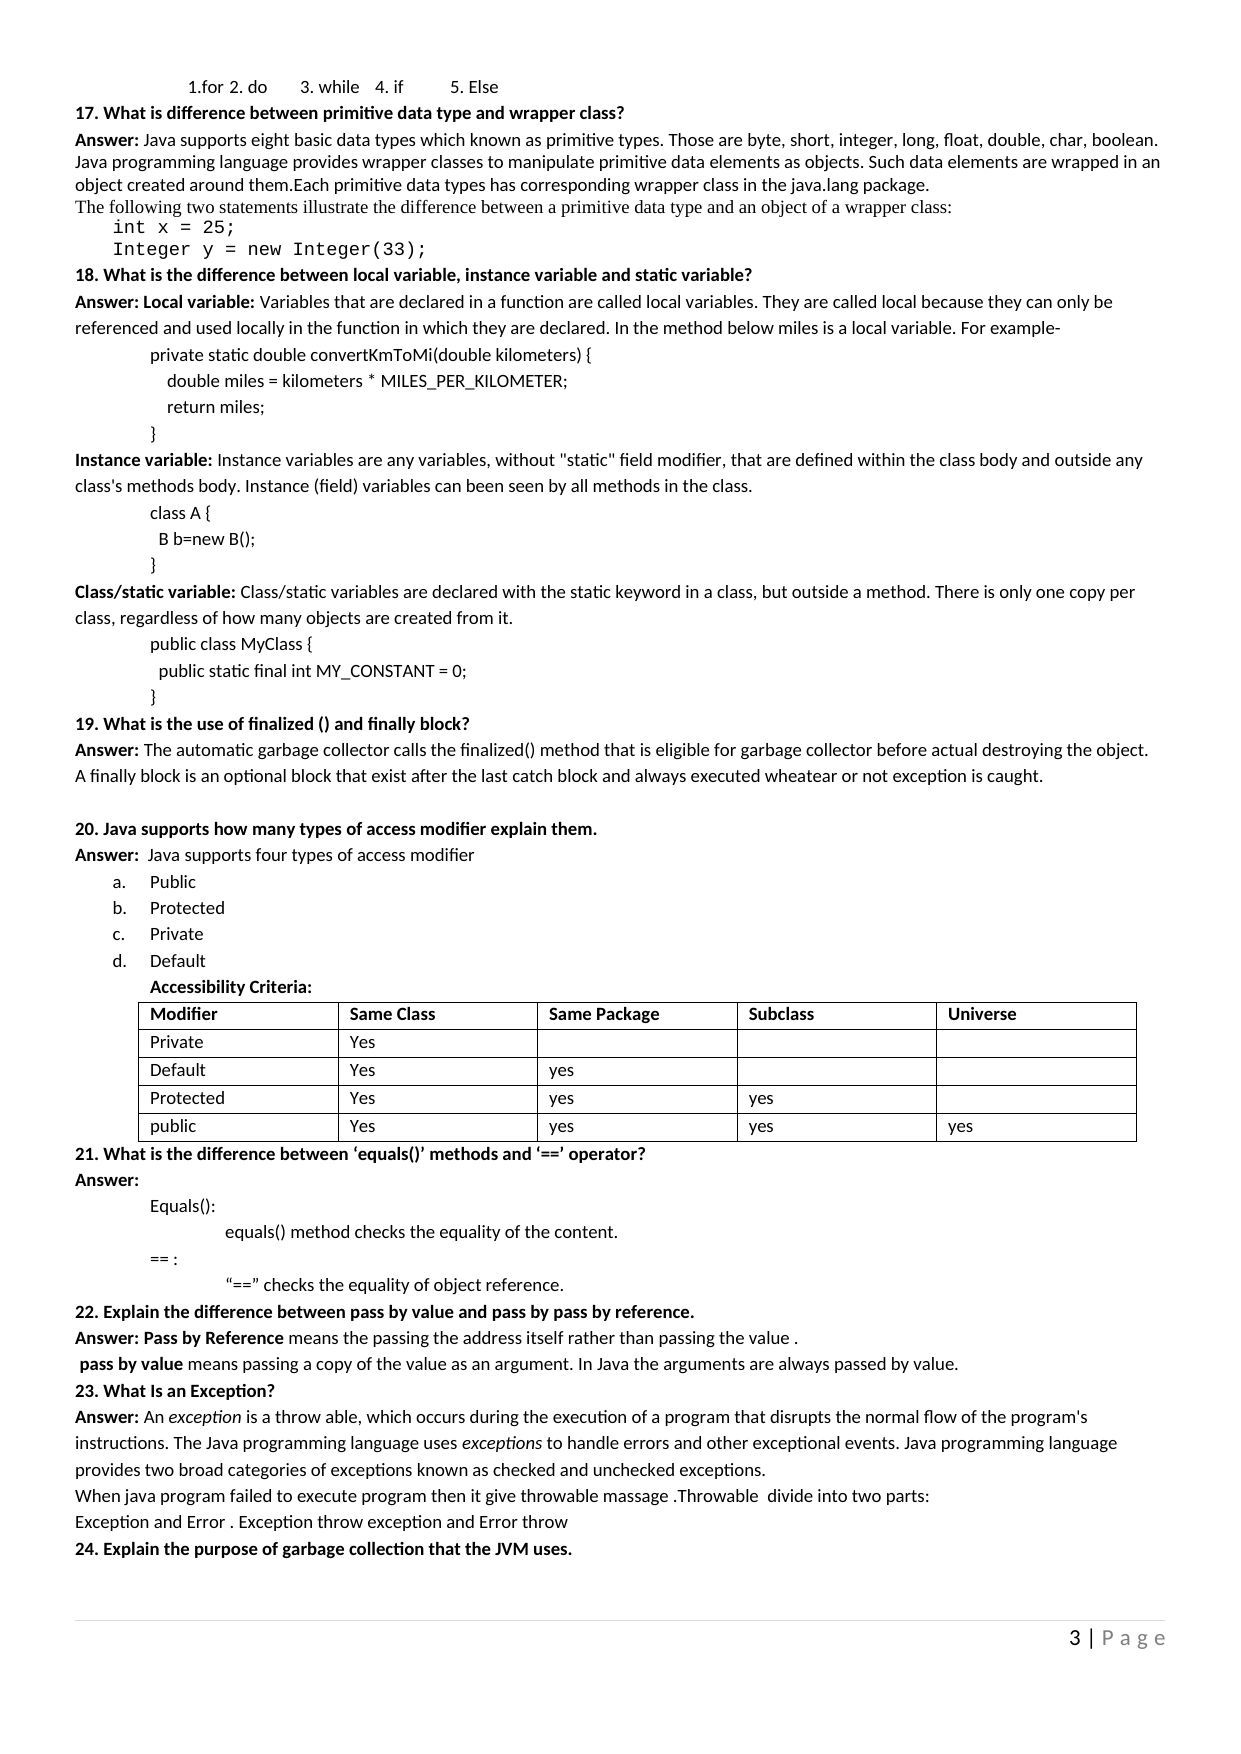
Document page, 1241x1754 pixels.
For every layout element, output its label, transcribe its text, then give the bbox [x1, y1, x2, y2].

list public static final int MY_CONSTANT = 0; [150, 659, 1165, 682]
text 18. What is the difference between local variable, instance variable and static variable? [75, 264, 1165, 287]
text Accessibility Criteria: [150, 975, 1165, 998]
list public class MyClass { [150, 633, 1165, 656]
list } [150, 422, 1165, 445]
text Integer y = new Integer(33); [75, 239, 1165, 261]
text 19. What is the use of finalized () and finally block? [75, 712, 1165, 734]
table_cell [937, 1086, 1136, 1113]
text 22. Explain the difference between pass by value and pass by pass by reference. [75, 1300, 1165, 1323]
table_cell Private [139, 1030, 338, 1057]
table_cell Protected [139, 1086, 338, 1113]
text When java program failed to execute program then it give throwable massage .Throwable divide into two parts: [75, 1484, 1165, 1507]
table_header Same Class [339, 1003, 537, 1029]
text 20. Java supports how many types of access modifier explain them. [75, 817, 1165, 840]
table_cell yes [738, 1114, 936, 1141]
text Answer: The automatic garbage collector calls the finalized() method that is eligible for garbage collector before actual destroying the object. [75, 738, 1165, 761]
text Answer: Pass by Reference means the passing the address itself rather than passing the value . [75, 1326, 1165, 1349]
table_cell [738, 1058, 936, 1085]
table_cell public [139, 1114, 338, 1141]
list Private [112, 922, 1165, 945]
text The following two statements illustrate the difference between a primitive data type and an object of a wrapper class: [75, 196, 1165, 218]
table_cell [538, 1030, 737, 1057]
list 1.for 2. do 3. while 4. if 5. Else [187, 75, 1165, 98]
text int x = 25; [112, 218, 1165, 239]
list private static double convertKmToMi(double kilometers) { [150, 343, 1165, 366]
text Answer: An exception is a throw able, which occurs during the execution of a program that disrupts the normal flow of the program's instructions. The Java programming language uses exceptions to handle errors and other exceptional events. Java programming language provides two broad categories of exceptions known as checked and unchecked exceptions. [75, 1405, 1165, 1481]
text Class/static variable: Class/static variables are declared with the static keyword in a class, but outside a method. There is only one copy per class, regardless of how many objects are created from it. [75, 580, 1165, 629]
text A finally block is an optional block that exist after the last catch block and always executed wheatear or not exception is caught. [75, 764, 1165, 787]
list Default [112, 949, 1165, 972]
table_cell [937, 1058, 1136, 1085]
table_header Modifier [139, 1003, 338, 1029]
text Instance variable: Instance variables are any variables, without "static" field modifier, that are defined within the class body and outside any class's methods body. Instance (field) variables can been seen by all methods in the class. [75, 448, 1165, 497]
table_cell Yes [339, 1114, 537, 1141]
text 17. What is difference between primitive data type and wrapper class? [75, 101, 1165, 124]
text == : [150, 1247, 1165, 1270]
list return miles; [150, 395, 1165, 418]
list } [150, 685, 1165, 708]
text 24. Explain the purpose of garbage collection that the JVM uses. [75, 1537, 1165, 1560]
table_cell Yes [339, 1058, 537, 1085]
table_cell [937, 1030, 1136, 1057]
text “==” checks the equality of object reference. [150, 1273, 1165, 1296]
table_cell yes [538, 1058, 737, 1085]
list B b=new B(); [150, 527, 1165, 550]
table_header Same Package [538, 1003, 737, 1029]
table_cell Yes [339, 1086, 537, 1113]
table_cell yes [538, 1114, 737, 1141]
table_cell yes [738, 1086, 936, 1113]
text Answer: [75, 1168, 1165, 1191]
list Public [112, 870, 1165, 893]
text equals() method checks the equality of the content. [150, 1221, 1165, 1244]
text Answer: Java supports eight basic data types which known as primitive types. Those are byte, short, integer, long, float, double, char, boolean. [75, 128, 1165, 151]
text Answer: Java supports four types of access modifier [75, 843, 1165, 866]
table_cell yes [538, 1086, 737, 1113]
text 21. What is the difference between ‘equals()’ methods and ‘==’ operator? [75, 1142, 1165, 1164]
table_cell yes [937, 1114, 1136, 1141]
text 23. What Is an Exception? [75, 1379, 1165, 1402]
list Protected [112, 896, 1165, 919]
table_cell Yes [339, 1030, 537, 1057]
text pass by value means passing a copy of the value as an argument. In Java the arguments are always passed by value. [75, 1352, 1165, 1375]
list double miles = kilometers * MILES_PER_KILOMETER; [150, 369, 1165, 392]
list class A { [150, 501, 1165, 524]
table_cell Default [139, 1058, 338, 1085]
text Java programming language provides wrapper classes to manipulate primitive data elements as objects. Such data elements are wrapped in an object created around them.Each primitive data types has corresponding wrapper class in the java.lang package. [75, 151, 1165, 196]
table_header Universe [937, 1003, 1136, 1029]
table_cell [738, 1030, 936, 1057]
text Equals(): [150, 1194, 1165, 1217]
list } [150, 553, 1165, 576]
text Answer: Local variable: Variables that are declared in a function are called local variables. They are called local because they can only be referenced and used locally in the function in which they are declared. In the method below miles is a local variable. For example- [75, 290, 1165, 339]
table_header Subclass [738, 1003, 936, 1029]
text Exception and Error . Exception throw exception and Error throw [75, 1511, 1165, 1533]
